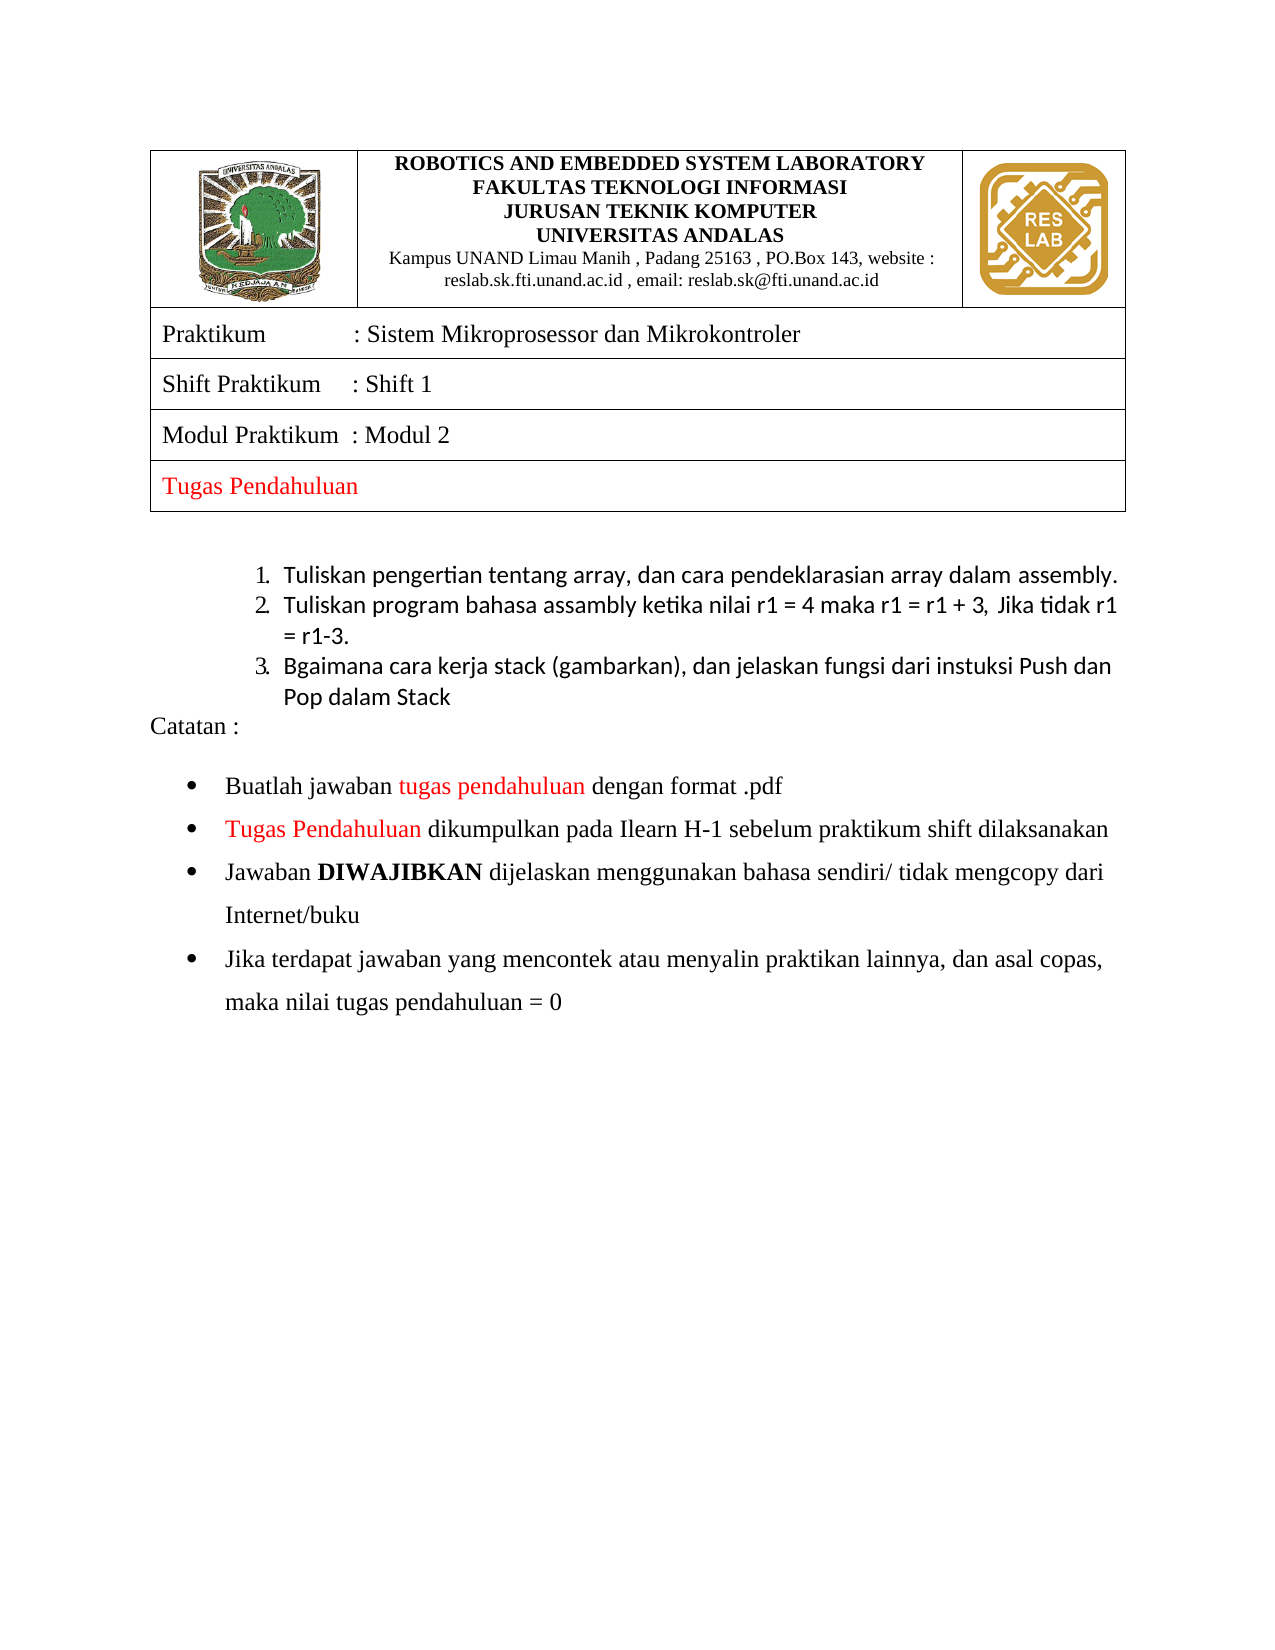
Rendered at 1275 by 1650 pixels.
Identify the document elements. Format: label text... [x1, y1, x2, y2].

list Jawaban DIWAJIBKAN dijelaskan menggunakan bahasa sendiri/ tidak mengcopy dari Internet/buku [187, 857, 1125, 929]
list Bgaimana cara kerja stack (gambarkan), dan jelaskan fungsi dari instuksi Push dan Pop dalam Stack [254, 650, 1125, 711]
picture [197, 161, 321, 303]
table_cell Modul Praktikum : Modul 2 [151, 410, 1125, 460]
table_cell Praktikum : Sistem Mikroprosessor dan Mikrokontroler [151, 308, 1125, 358]
table_header [963, 151, 1125, 307]
table_cell Shift Praktikum : Shift 1 [151, 359, 1125, 409]
list Tuliskan program bahasa assambly ketika nilai r1 = 4 maka r1 = r1 + 3, Jika tidak r1 = r1-3. [254, 589, 1125, 650]
table_cell Tugas Pendahuluan [151, 461, 1125, 511]
picture [979, 163, 1108, 295]
table_header ROBOTICS AND EMBEDDED SYSTEM LABORATORY FAKULTAS TEKNOLOGI INFORMASI JURUSAN TEKNIK KOMPUTER UNIVERSITAS ANDALAS Kampus UNAND Limau Manih , Padang 25163 , PO.Box 143, website : reslab.sk.fti.unand.ac.id , email: reslab.sk@fti.unand.ac.id [358, 151, 962, 307]
table_header [151, 151, 357, 307]
list Tugas Pendahuluan dikumpulkan pada Ilearn H-1 sebelum praktikum shift dilaksanakan [187, 814, 1125, 843]
text Catatan : [150, 711, 1125, 740]
list Jika terdapat jawaban yang mencontek atau menyalin praktikan lainnya, dan asal copas, maka nilai tugas pendahuluan = 0 [187, 944, 1125, 1016]
list Buatlah jawaban tugas pendahuluan dengan format .pdf [187, 771, 1125, 800]
list Tuliskan pengertian tentang array, dan cara pendeklarasian array dalam assembly. [254, 559, 1125, 589]
